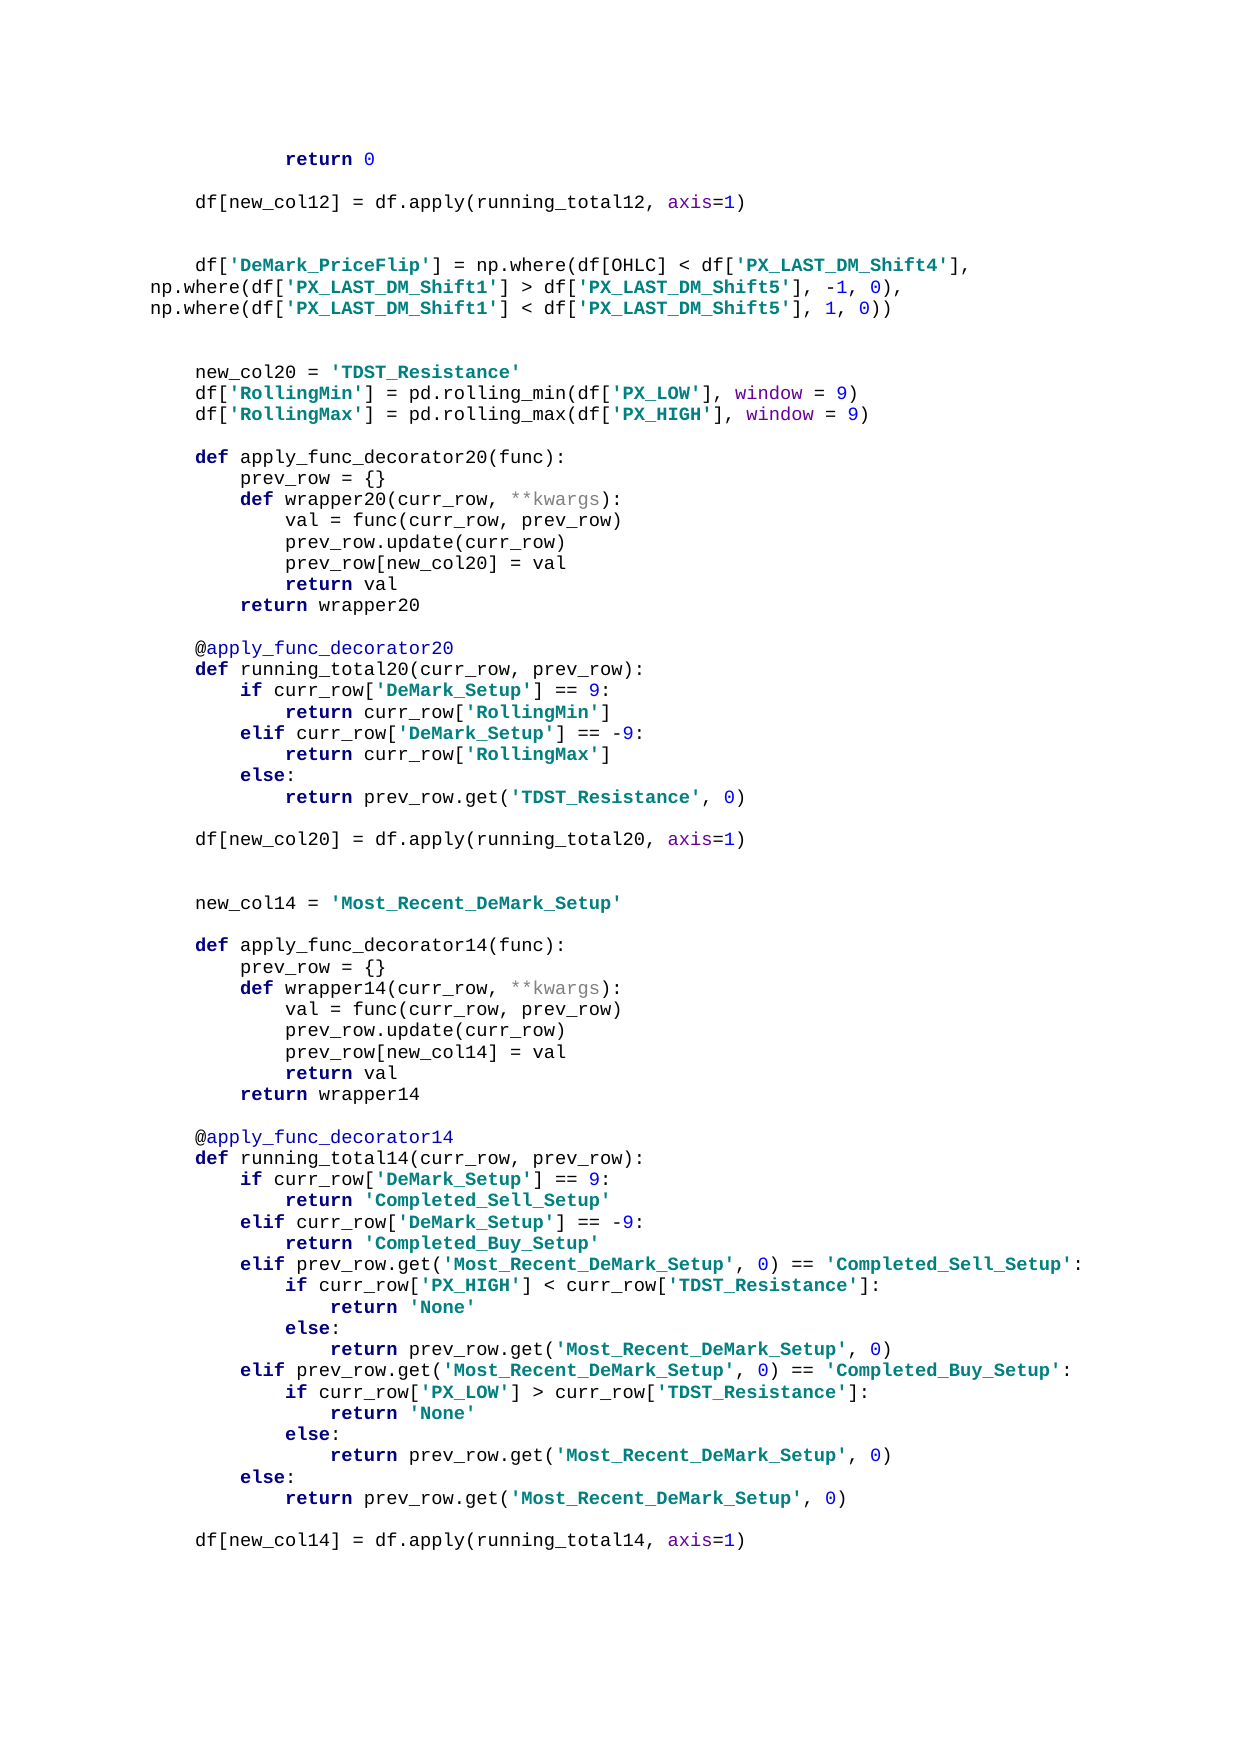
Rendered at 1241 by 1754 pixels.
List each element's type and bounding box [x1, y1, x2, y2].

text [150, 150, 1090, 1595]
